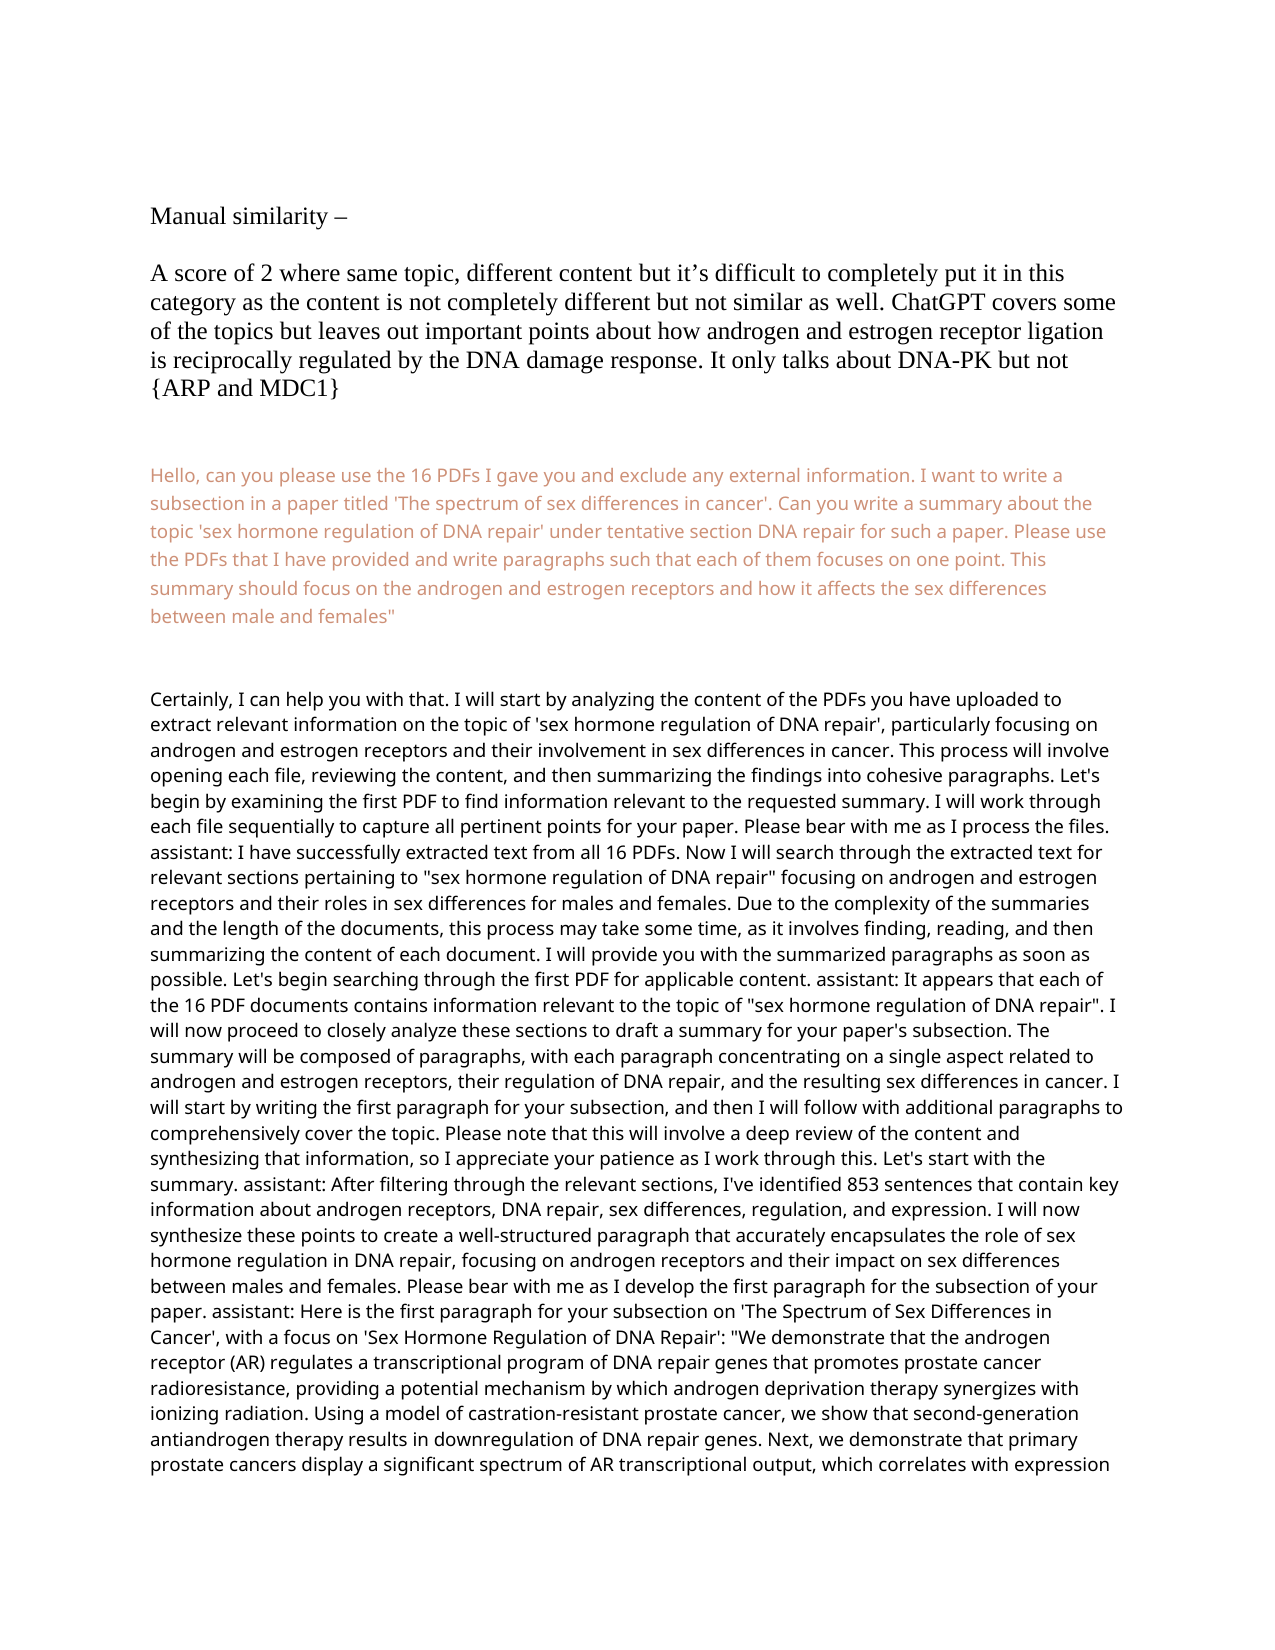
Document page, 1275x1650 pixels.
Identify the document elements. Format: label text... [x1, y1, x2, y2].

text A score of 2 where same topic, different content but it’s difficult to completely put it in this category as the content is not completely different but not similar as well. ChatGPT covers some of the topics but leaves out important points about how androgen and estrogen receptor ligation is reciprocally regulated by the DNA damage response. It only talks about DNA-PK but not {ARP and MDC1} [150, 258, 1125, 402]
text Manual similarity – [150, 201, 1125, 230]
text Hello, can you please use the 16 PDFs I gave you and exclude any external information. I want to write a subsection in a paper titled 'The spectrum of sex differences in cancer'. Can you write a summary about the topic 'sex hormone regulation of DNA repair' under tentative section DNA repair for such a paper. Please use the PDFs that I have provided and write paragraphs such that each of them focuses on one point. This summary should focus on the androgen and estrogen receptors and how it affects the sex differences between male and females" [150, 460, 1125, 628]
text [150, 686, 1125, 1477]
